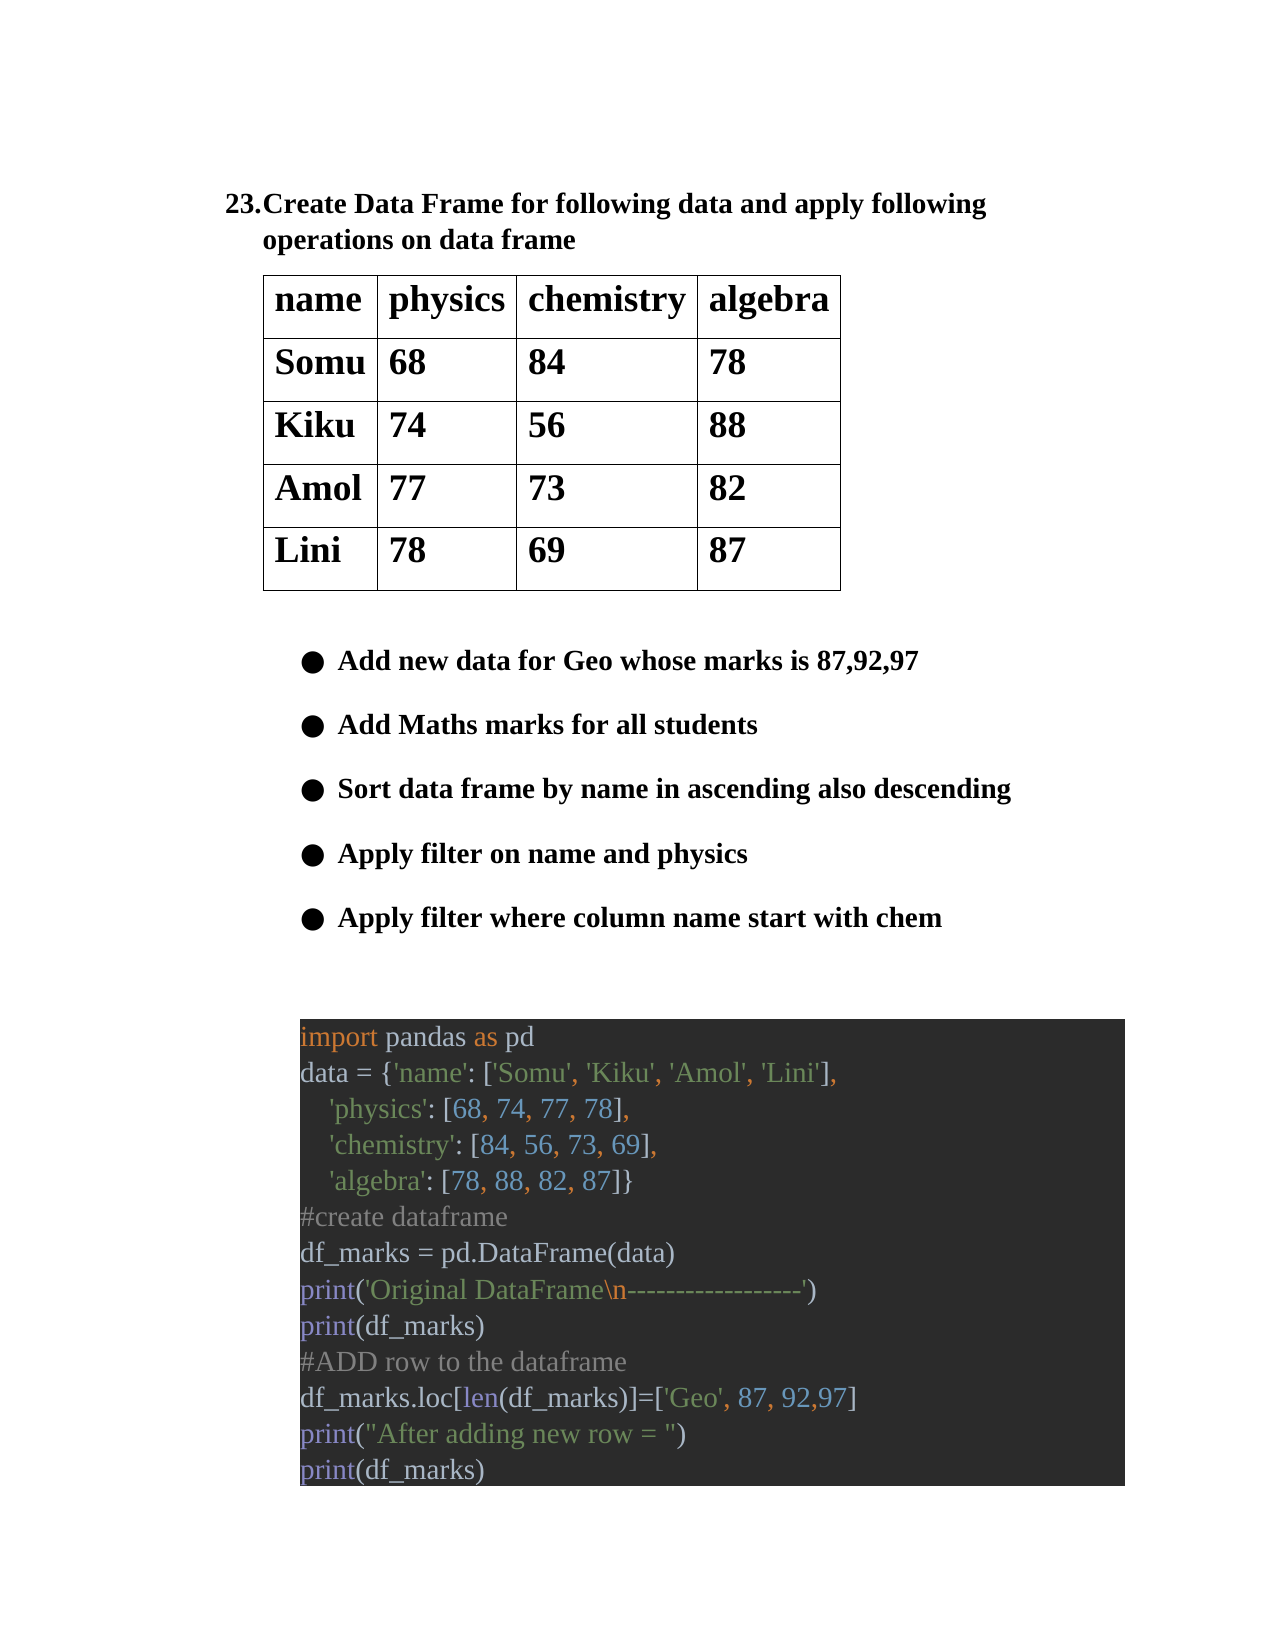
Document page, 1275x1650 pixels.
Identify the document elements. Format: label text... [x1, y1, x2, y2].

list Add Maths marks for all students [300, 691, 1125, 751]
list Sort data frame by name in ascending also descending [300, 756, 1125, 816]
list Create Data Frame for following data and apply following operations on data frame [225, 186, 1125, 256]
table_cell 74 [378, 402, 516, 464]
table_cell 69 [517, 528, 697, 590]
table_cell 88 [698, 402, 840, 464]
list Apply filter where column name start with chem [300, 885, 1125, 944]
table_cell 87 [698, 528, 840, 590]
table_header chemistry [517, 276, 697, 338]
table_header name [264, 276, 377, 338]
table_cell Amol [264, 465, 377, 527]
table_cell 78 [698, 339, 840, 401]
table_cell 68 [378, 339, 516, 401]
table_header algebra [698, 276, 840, 338]
table_cell 84 [517, 339, 697, 401]
list Add new data for Geo whose marks is 87,92,97 [300, 627, 1125, 687]
table_cell Lini [264, 528, 377, 590]
table_cell 78 [378, 528, 516, 590]
table_cell 73 [517, 465, 697, 527]
table_cell 82 [698, 465, 840, 527]
table_cell 56 [517, 402, 697, 464]
list Apply filter on name and physics [300, 820, 1125, 880]
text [300, 1019, 1125, 1486]
table_cell Kiku [264, 402, 377, 464]
table_cell Somu [264, 339, 377, 401]
table_cell 77 [378, 465, 516, 527]
table_header physics [378, 276, 516, 338]
